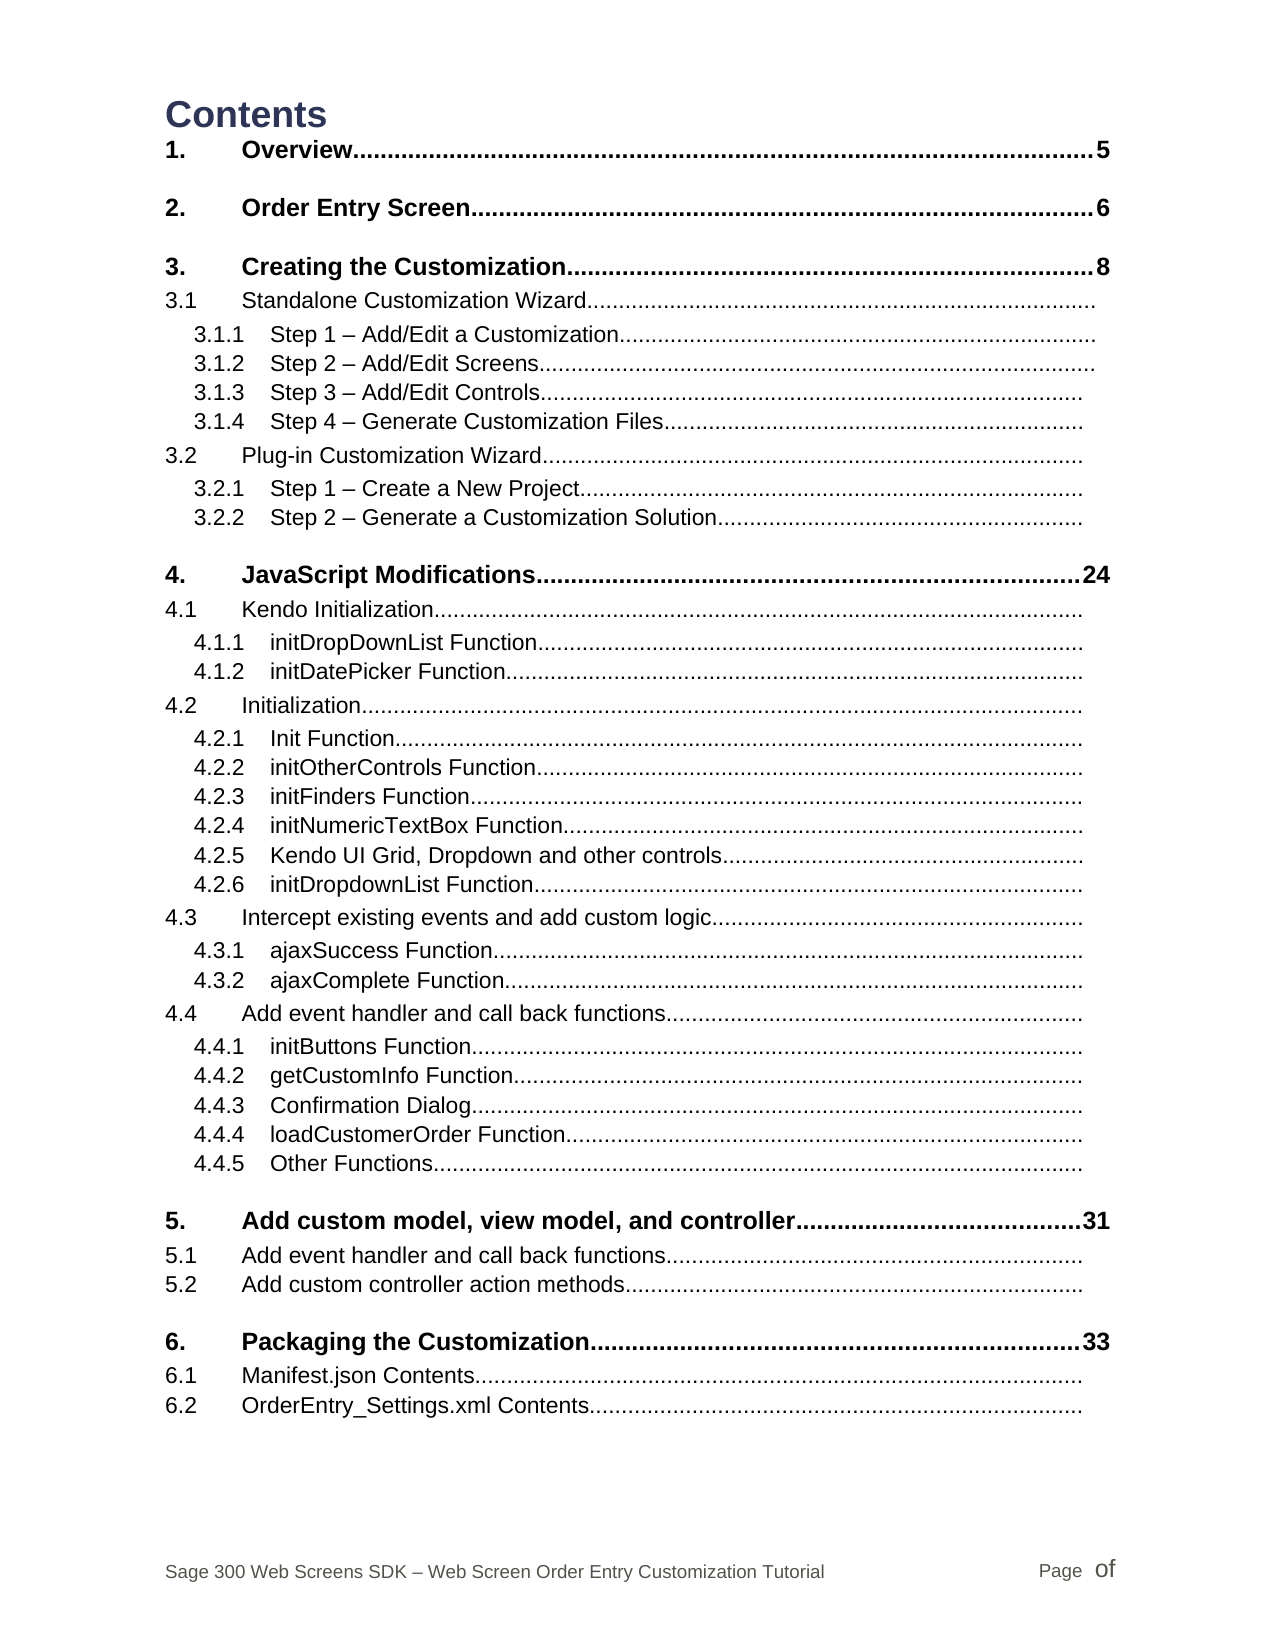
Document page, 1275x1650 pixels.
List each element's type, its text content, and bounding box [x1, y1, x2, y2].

text 3.2.1 Step 1 – Create a New Project 20 [193, 472, 972, 501]
text 5.2 Add custom controller action methods 31 [165, 1268, 1046, 1297]
text 3.1 Standalone Customization Wizard 8 [165, 285, 1046, 314]
text 4.4.1 initButtons Function 29 [193, 1031, 972, 1060]
text 4.2.2 initOtherControls Function 25 [193, 751, 972, 781]
text 4.2.1 Init Function 24 [193, 722, 972, 751]
text 3. Creating the Customization 8 [165, 251, 1125, 281]
text 4.4.3 Confirmation Dialog 29 [193, 1089, 972, 1118]
text 6.2 OrderEntry_Settings.xml Contents 34 [165, 1389, 1046, 1418]
text 4.3.1 ajaxSuccess Function 27 [193, 935, 972, 964]
text 4.3.2 ajaxComplete Function 28 [193, 964, 972, 993]
text 5.1 Add event handler and call back functions 31 [165, 1239, 1046, 1268]
text 3.2 Plug-in Customization Wizard 20 [165, 439, 1046, 468]
text 4.2.6 initDropdownList Function 25 [193, 868, 972, 897]
text 4.4 Add event handler and call back functions 29 [165, 997, 1046, 1026]
text 3.1.1 Step 1 – Add/Edit a Customization 8 [193, 318, 972, 347]
text 4.3 Intercept existing events and add custom logic 26 [165, 901, 1046, 931]
text 4.2.5 Kendo UI Grid, Dropdown and other controls 25 [193, 839, 972, 868]
text 6.1 Manifest.json Contents 33 [165, 1360, 1046, 1389]
text 4.4.2 getCustomInfo Function 29 [193, 1060, 972, 1089]
text 2. Order Entry Screen 6 [165, 193, 1125, 222]
text 4.2.4 initNumericTextBox Function 25 [193, 810, 972, 839]
subtitle Contents [165, 91, 1115, 135]
text 4.1.2 initDatePicker Function 24 [193, 656, 972, 685]
text 4.2.3 initFinders Function 25 [193, 781, 972, 810]
text 3.1.3 Step 3 – Add/Edit Controls 10 [193, 376, 972, 406]
text 3.1.4 Step 4 – Generate Customization Files 19 [193, 406, 972, 435]
text 3.2.2 Step 2 – Generate a Customization Solution 21 [193, 501, 972, 531]
text 3.1.2 Step 2 – Add/Edit Screens 9 [193, 347, 972, 376]
text 4.4.4 loadCustomerOrder Function 29 [193, 1118, 972, 1147]
text 4.1.1 initDropDownList Function 24 [193, 626, 972, 656]
text 4. JavaScript Modifications 24 [165, 560, 1125, 589]
text 1. Overview 5 [165, 121, 1125, 164]
text 5. Add custom model, view model, and controller 31 [165, 1206, 1125, 1235]
text 4.2 Initialization 24 [165, 689, 1046, 718]
text 6. Packaging the Customization 33 [165, 1326, 1125, 1356]
text 4.4.5 Other Functions 30 [193, 1147, 972, 1176]
text 4.1 Kendo Initialization 24 [165, 593, 1046, 622]
